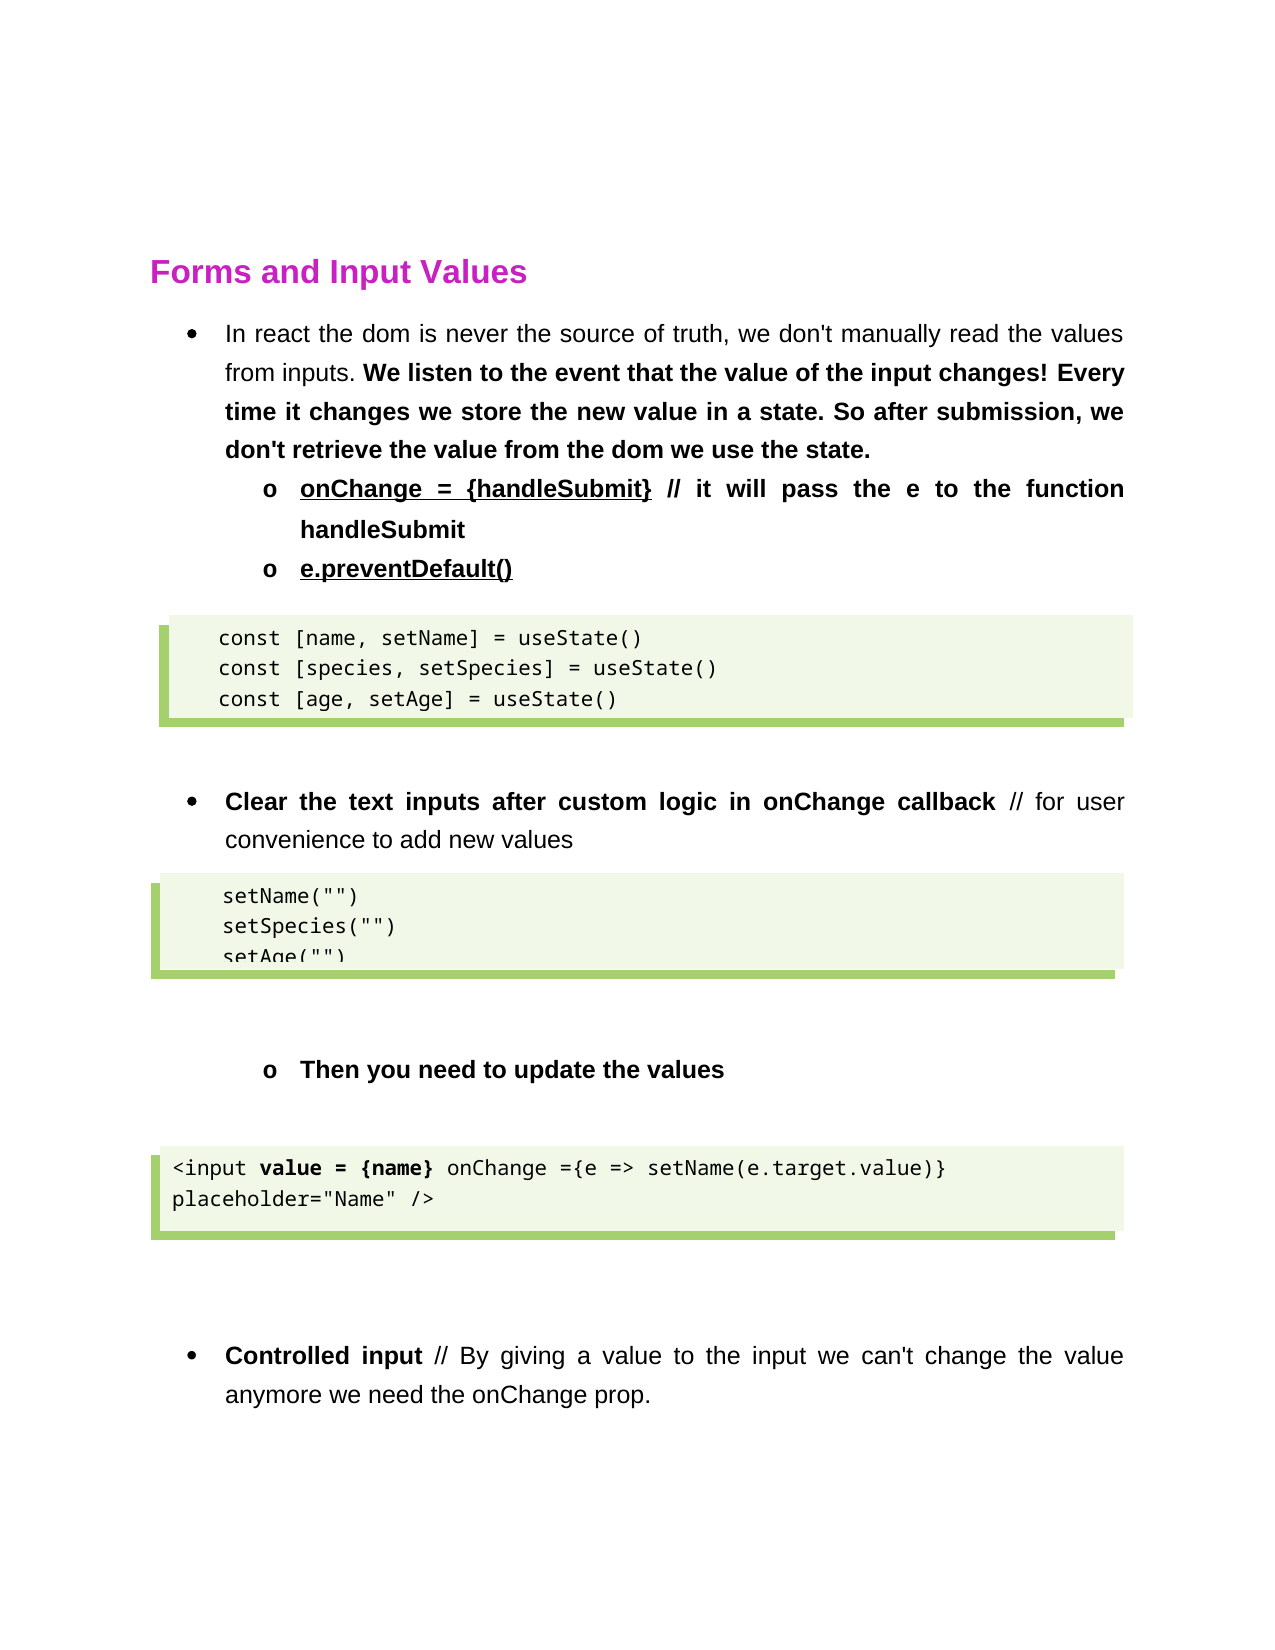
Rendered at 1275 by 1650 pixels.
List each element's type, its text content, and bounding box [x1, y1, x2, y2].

list onChange = {handleSubmit} // it will pass the e to the function handleSubmit [262, 474, 1125, 544]
text Clear the text inputs after custom logic in onChange callback // for user convenience to add new values [187, 787, 1125, 854]
text Forms and Input Values [150, 252, 1125, 291]
text Controlled input // By giving a value to the input we can't change the value anymore we need the onChange prop. [187, 1341, 1125, 1409]
list Then you need to update the values [262, 1054, 1125, 1086]
text In react the dom is never the source of truth, we don't manually read the values from inputs. We listen to the event that the value of the input changes! Every time it changes we store the new value in a state. So after submission, we don't retrieve the value from the dom we use the state. [187, 319, 1125, 464]
list e.preventDefault() [262, 554, 1125, 585]
